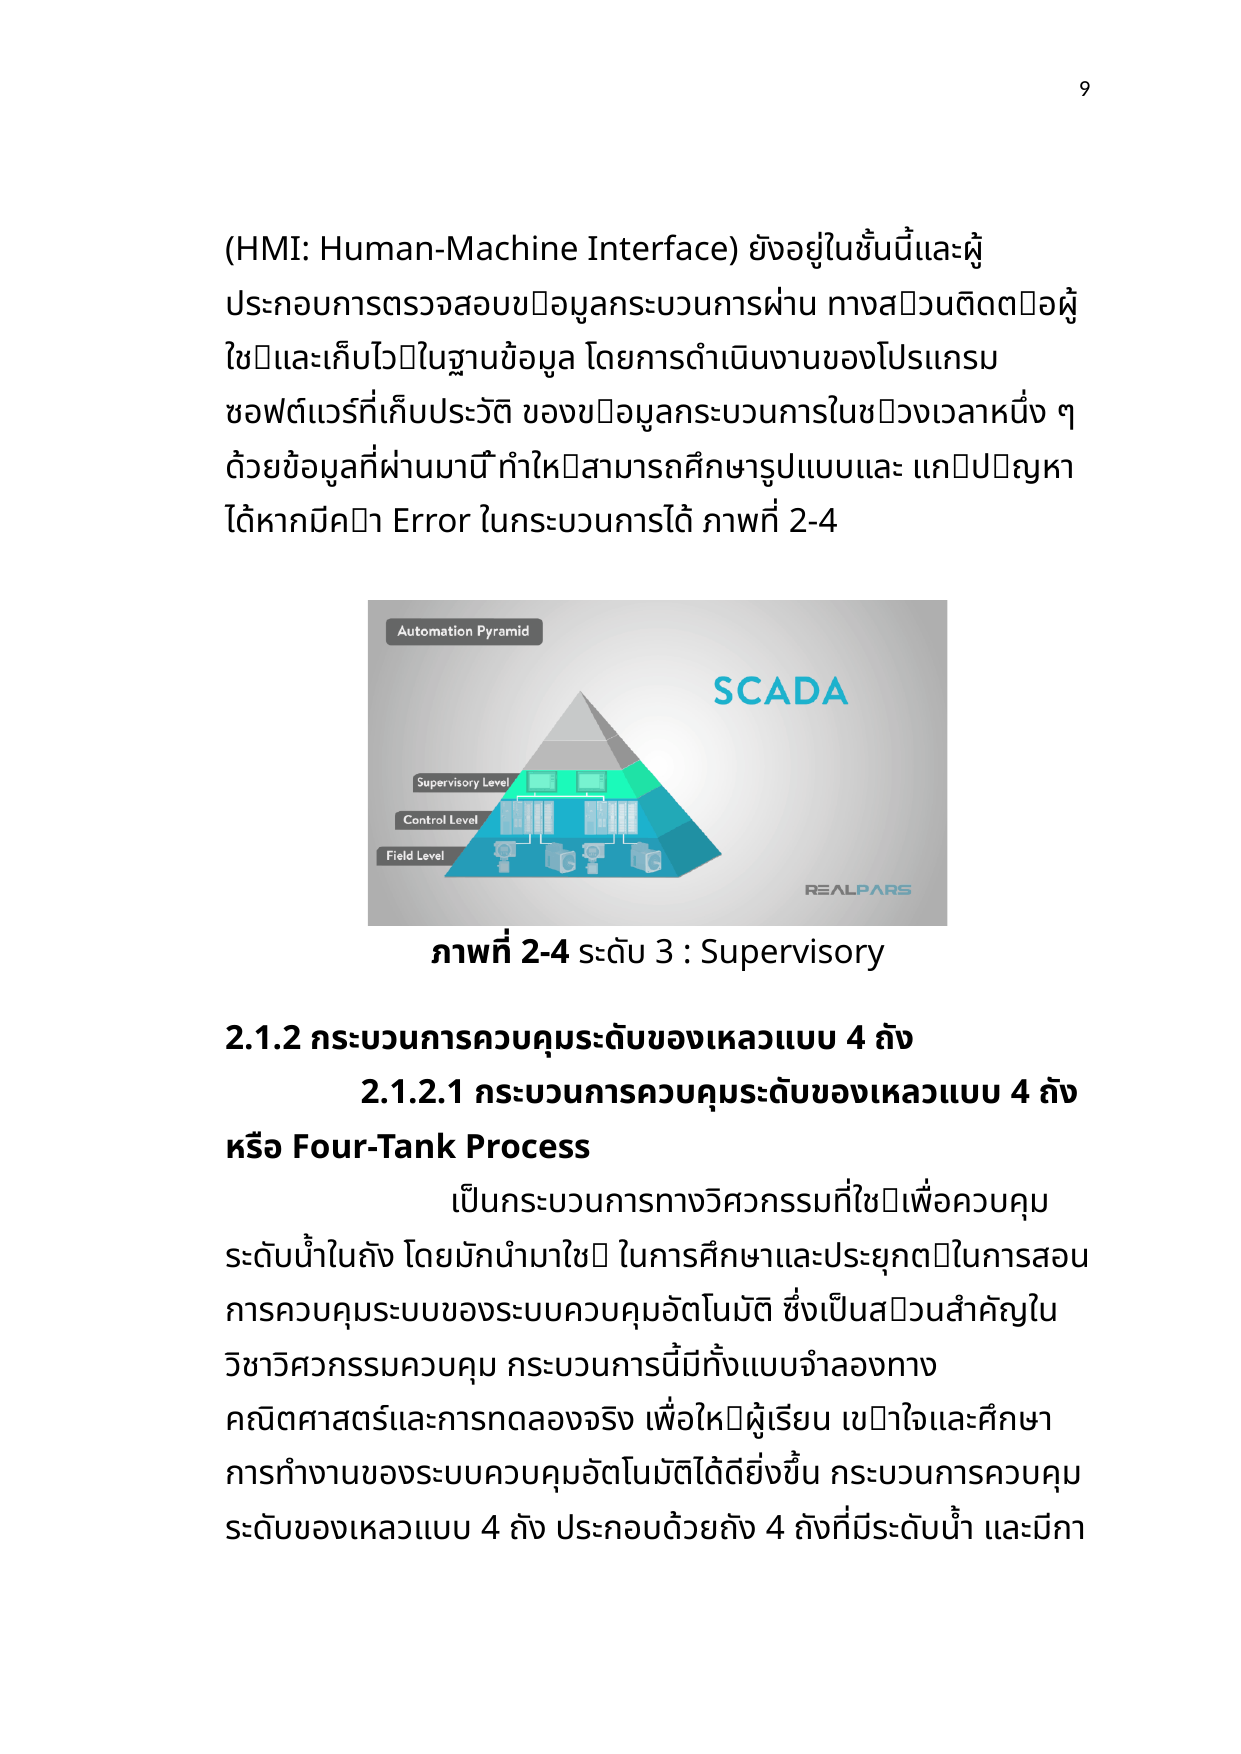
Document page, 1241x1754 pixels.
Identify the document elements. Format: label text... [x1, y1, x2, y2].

text ภาพที่ 2-4 ระดับ 3 : Supervisory [225, 928, 1090, 978]
text (HMI: Human-Machine Interface) ยังอยู่ในชั้นนี้และผู้ประกอบการตรวจสอบขอมูลกระบวนการผ่าน ทางสวนติดตอผู้ใชและเก็บไวในฐานข้อมูล โดยการดำเนินงานของโปรแกรมซอฟต์แวร์ที่เก็บประวัติ ของขอมูลกระบวนการในชวงเวลาหนึ่ง ๆ ด้วยข้อมูลที่ผ่านมานี ้ทำใหสามารถศึกษารูปแบบและ แกปญหาได้หากมีคา Error ในกระบวนการได้ ภาพที่ 2-4 [225, 225, 1090, 548]
picture [367, 600, 948, 926]
text 2.1.2.1 กระบวนการควบคุมระดับของเหลวแบบ 4 ถัง หรือ Four-Tank Process [225, 1068, 1090, 1173]
text 2.1.2 กระบวนการควบคุมระดับของเหลวแบบ 4 ถัง [225, 1014, 1090, 1064]
